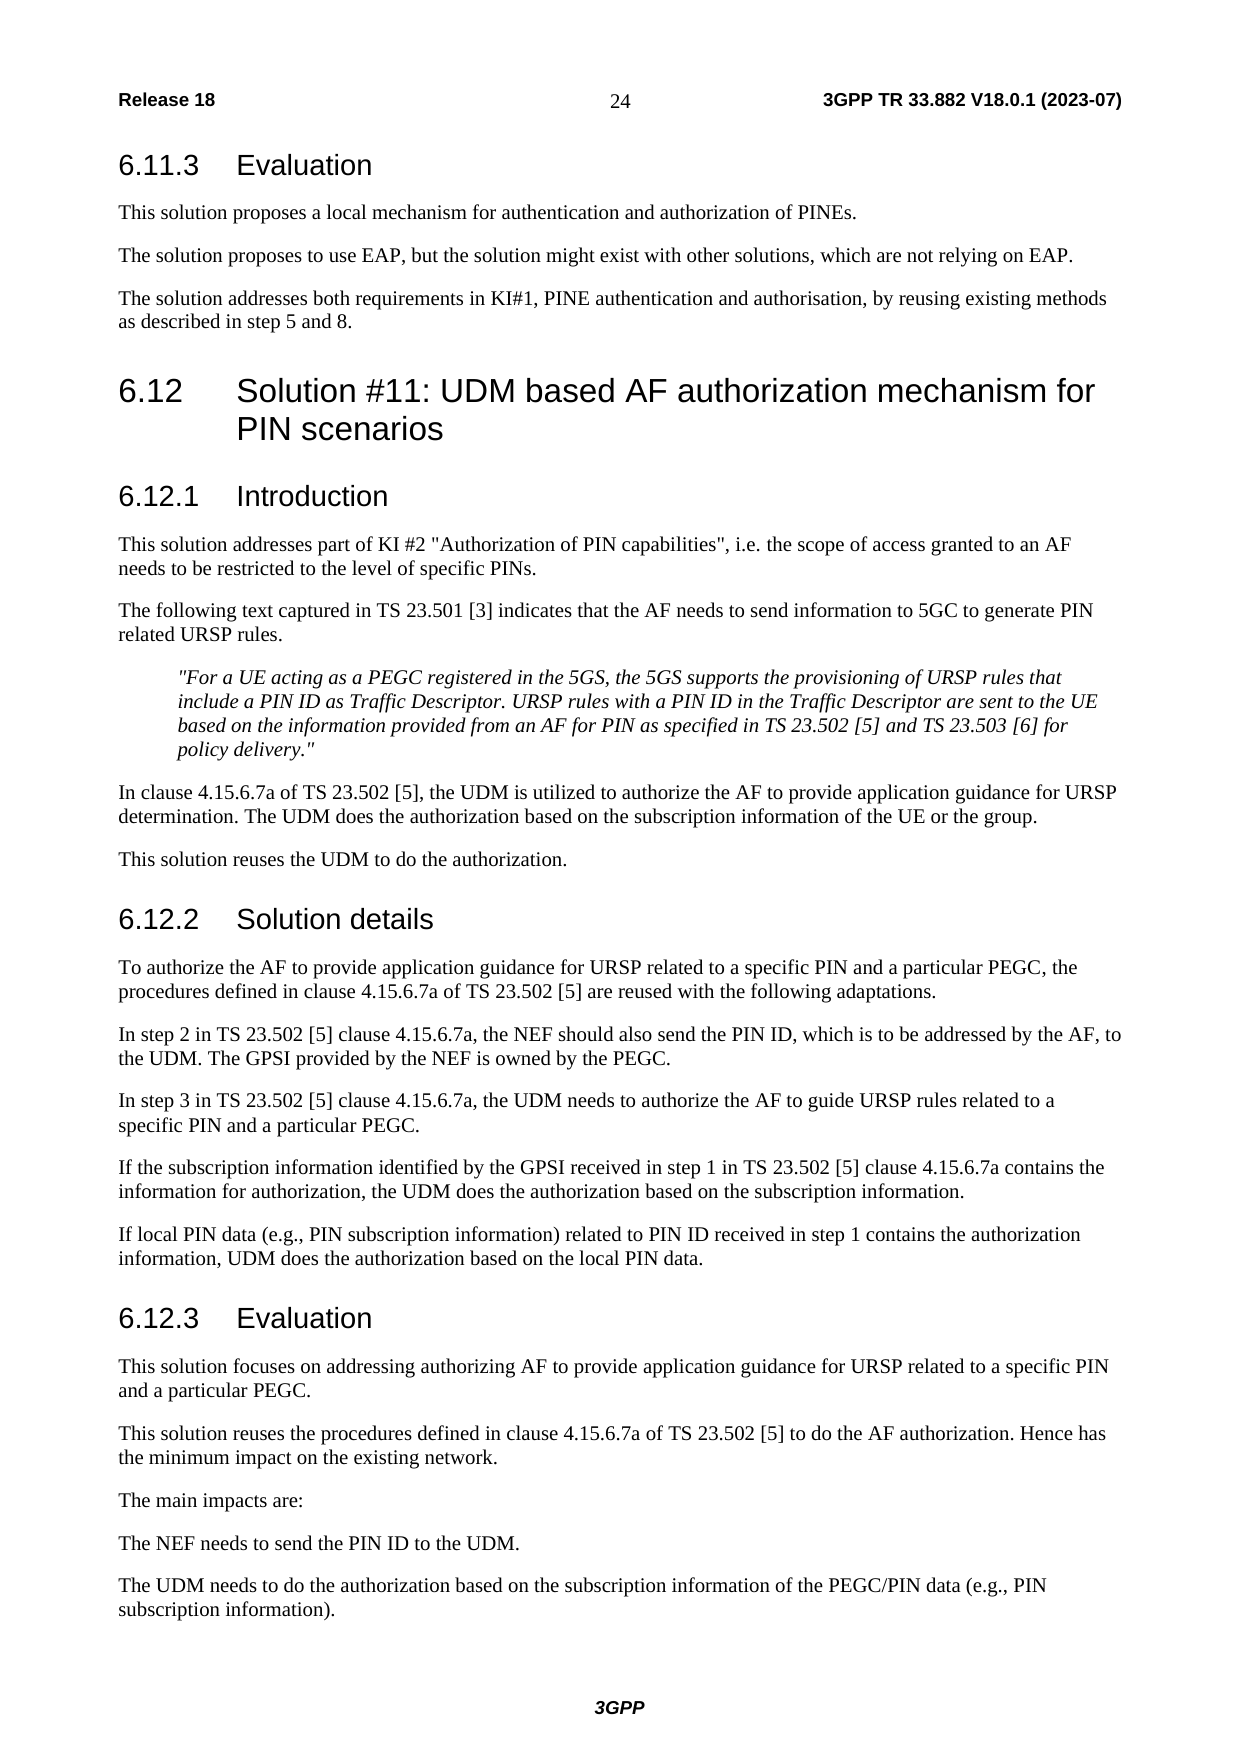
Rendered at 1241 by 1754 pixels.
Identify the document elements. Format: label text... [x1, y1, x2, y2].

text In step 2 in TS 23.502 [5] clause 4.15.6.7a, the NEF should also send the PIN ID, which is to be addressed by the AF, to the UDM. The GPSI provided by the NEF is owned by the PEGC. [118, 1022, 1122, 1070]
text If the subscription information identified by the GPSI received in step 1 in TS 23.502 [5] clause 4.15.6.7a contains the information for authorization, the UDM does the authorization based on the subscription information. [118, 1155, 1122, 1203]
text If local PIN data (e.g., PIN subscription information) related to PIN ID received in step 1 contains the authorization information, UDM does the authorization based on the local PIN data. [118, 1222, 1122, 1270]
text The UDM needs to do the authorization based on the subscription information of the PEGC/PIN data (e.g., PIN subscription information). [118, 1573, 1122, 1621]
subtitle 6.12.1 Introduction [118, 479, 1122, 513]
subtitle 6.12 Solution #11: UDM based AF authorization mechanism for PIN scenarios [118, 371, 1122, 448]
subtitle 6.12.3 Evaluation [118, 1302, 1122, 1335]
text To authorize the AF to provide application guidance for URSP related to a specific PIN and a particular PEGC, the procedures defined in clause 4.15.6.7a of TS 23.502 [5] are reused with the following adaptations. [118, 955, 1122, 1003]
text This solution proposes a local mechanism for authentication and authorization of PINEs. [118, 200, 1122, 224]
text The solution proposes to use EAP, but the solution might exist with other solutions, which are not relying on EAP. [118, 243, 1122, 267]
text In clause 4.15.6.7a of TS 23.502 [5], the UDM is utilized to authorize the AF to provide application guidance for URSP determination. The UDM does the authorization based on the subscription information of the UE or the group. [118, 780, 1122, 828]
text The following text captured in TS 23.501 [3] indicates that the AF needs to send information to 5GC to generate PIN related URSP rules. [118, 598, 1122, 646]
subtitle 6.11.3 Evaluation [118, 147, 1122, 181]
text This solution addresses part of KI #2 "Authorization of PIN capabilities", i.e. the scope of access granted to an AF needs to be restricted to the level of specific PINs. [118, 531, 1122, 579]
text In step 3 in TS 23.502 [5] clause 4.15.6.7a, the UDM needs to authorize the AF to guide URSP rules related to a specific PIN and a particular PEGC. [118, 1088, 1122, 1137]
subtitle 6.12.2 Solution details [118, 902, 1122, 936]
text This solution focuses on addressing authorizing AF to provide application guidance for URSP related to a specific PIN and a particular PEGC. [118, 1354, 1122, 1402]
text "For a UE acting as a PEGC registered in the 5GS, the 5GS supports the provisioning of URSP rules that include a PIN ID as Traffic Descriptor. URSP rules with a PIN ID in the Traffic Descriptor are sent to the UE based on the information provided from an AF for PIN as specified in TS 23.502 [5] and TS 23.503 [6] for policy delivery." [148, 665, 1122, 761]
text This solution reuses the procedures defined in clause 4.15.6.7a of TS 23.502 [5] to do the AF authorization. Hence has the minimum impact on the existing network. [118, 1421, 1122, 1469]
text The NEF needs to send the PIN ID to the UDM. [118, 1530, 1122, 1554]
text The solution addresses both requirements in KI#1, PINE authentication and authorisation, by reusing existing methods as described in step 5 and 8. [118, 285, 1122, 333]
text This solution reuses the UDM to do the authorization. [118, 847, 1122, 871]
text The main impacts are: [118, 1488, 1122, 1512]
